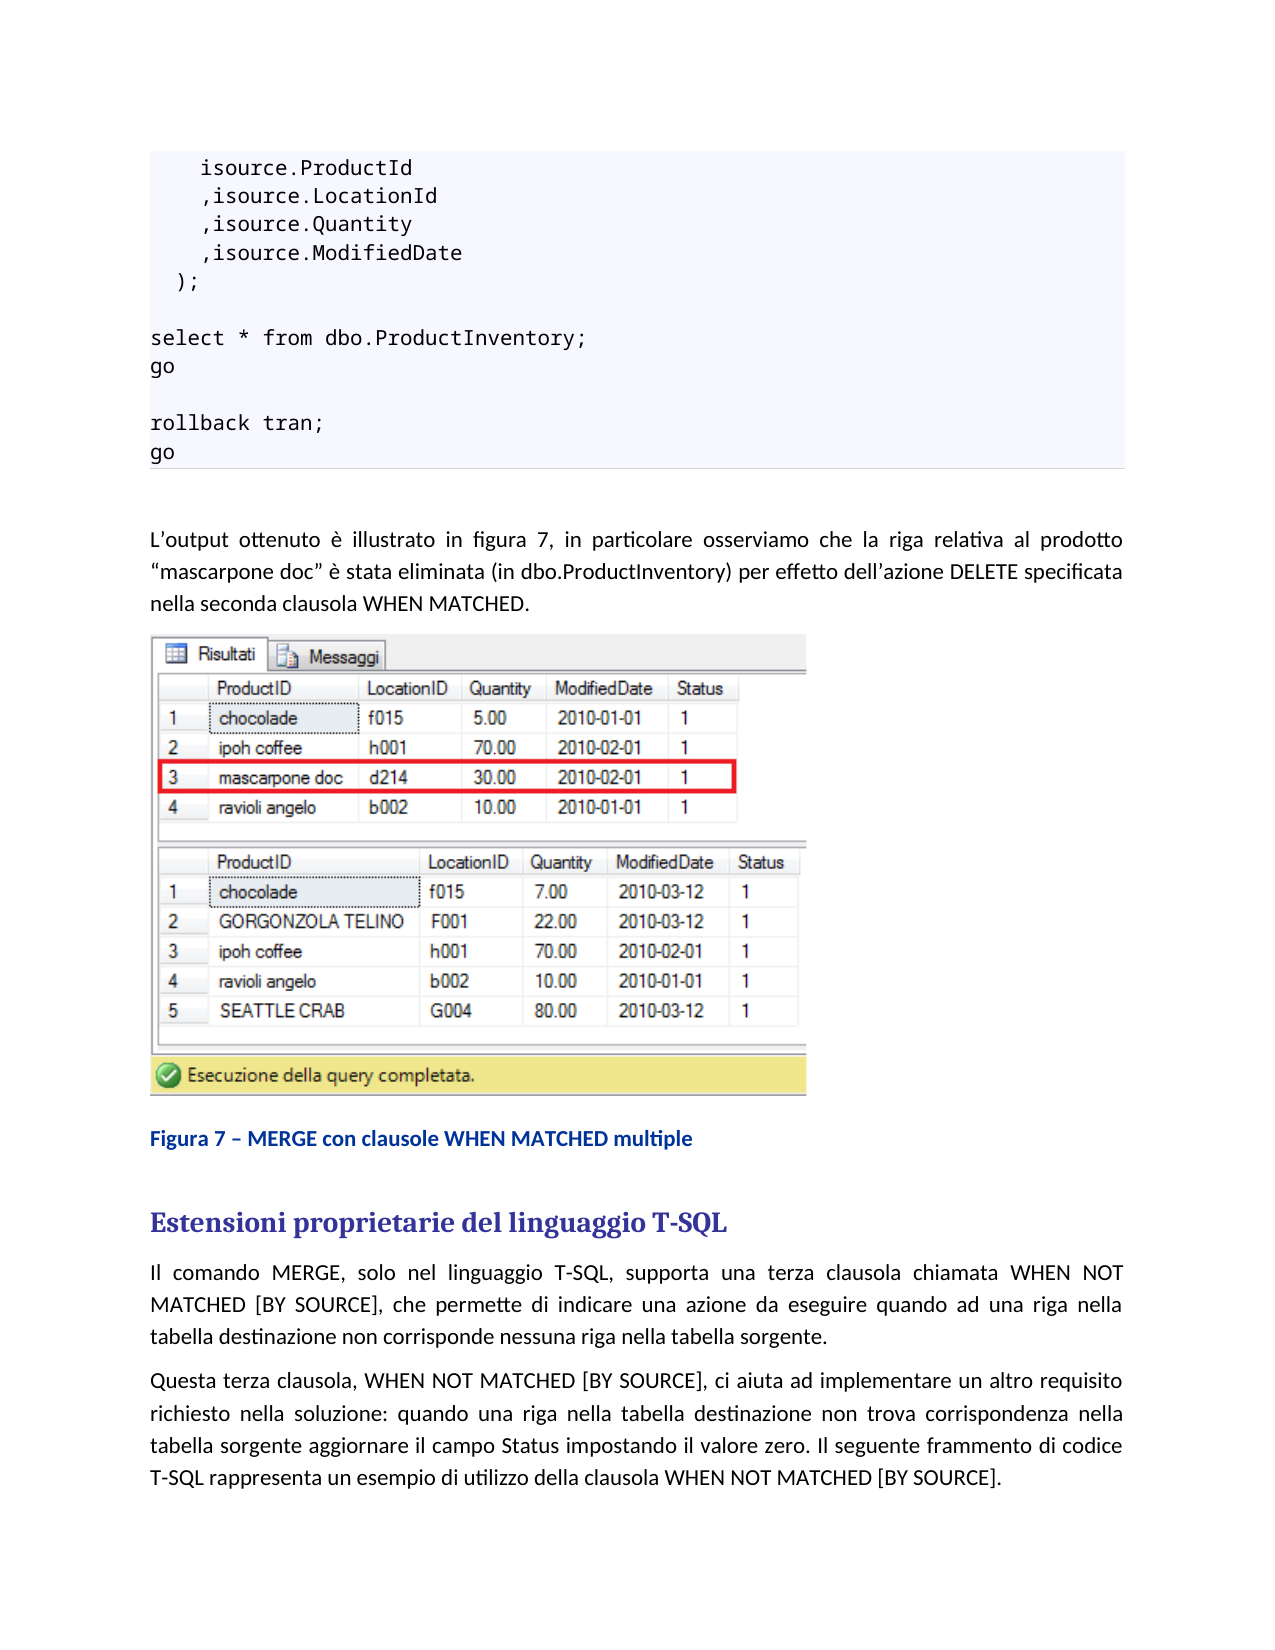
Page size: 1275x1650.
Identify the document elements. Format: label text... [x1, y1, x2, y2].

text ,isource.ModifiedDate [150, 238, 1125, 266]
text ); [150, 266, 1125, 295]
text Questa terza clausola, WHEN NOT MATCHED [BY SOURCE], ci aiuta ad implementare un altro requisito richiesto nella soluzione: quando una riga nella tabella destinazione non trova corrispondenza nella tabella sorgente aggiornare il campo Status impostando il valore zero. Il seguente frammento di codice T-SQL rappresenta un esempio di utilizzo della clausola WHEN NOT MATCHED [BY SOURCE]. [150, 1367, 1125, 1491]
text L’output ottenuto è illustrato in figura 7, in particolare osserviamo che la riga relativa al prodotto “mascarpone doc” è stata eliminata (in dbo.ProductInventory) per effetto dell’azione DELETE specificata nella seconda clausola WHEN MATCHED. [150, 525, 1125, 618]
text go [150, 434, 1125, 468]
text select * from dbo.ProductInventory; [150, 323, 1125, 352]
text isource.ProductId [150, 151, 1125, 181]
text go [150, 352, 1125, 380]
picture [150, 634, 807, 1096]
text Estensioni proprietarie del linguaggio T-SQL [150, 1207, 1125, 1240]
text ,isource.Quantity [150, 209, 1125, 238]
text rollback tran; [150, 408, 1125, 434]
text Figura 7 – MERGE con clausole WHEN MATCHED multiple [150, 1124, 1125, 1152]
text ,isource.LocationId [150, 181, 1125, 209]
text Il comando MERGE, solo nel linguaggio T-SQL, supporta una terza clausola chiamata WHEN NOT MATCHED [BY SOURCE], che permette di indicare una azione da eseguire quando ad una riga nella tabella destinazione non corrisponde nessuna riga nella tabella sorgente. [150, 1258, 1125, 1350]
